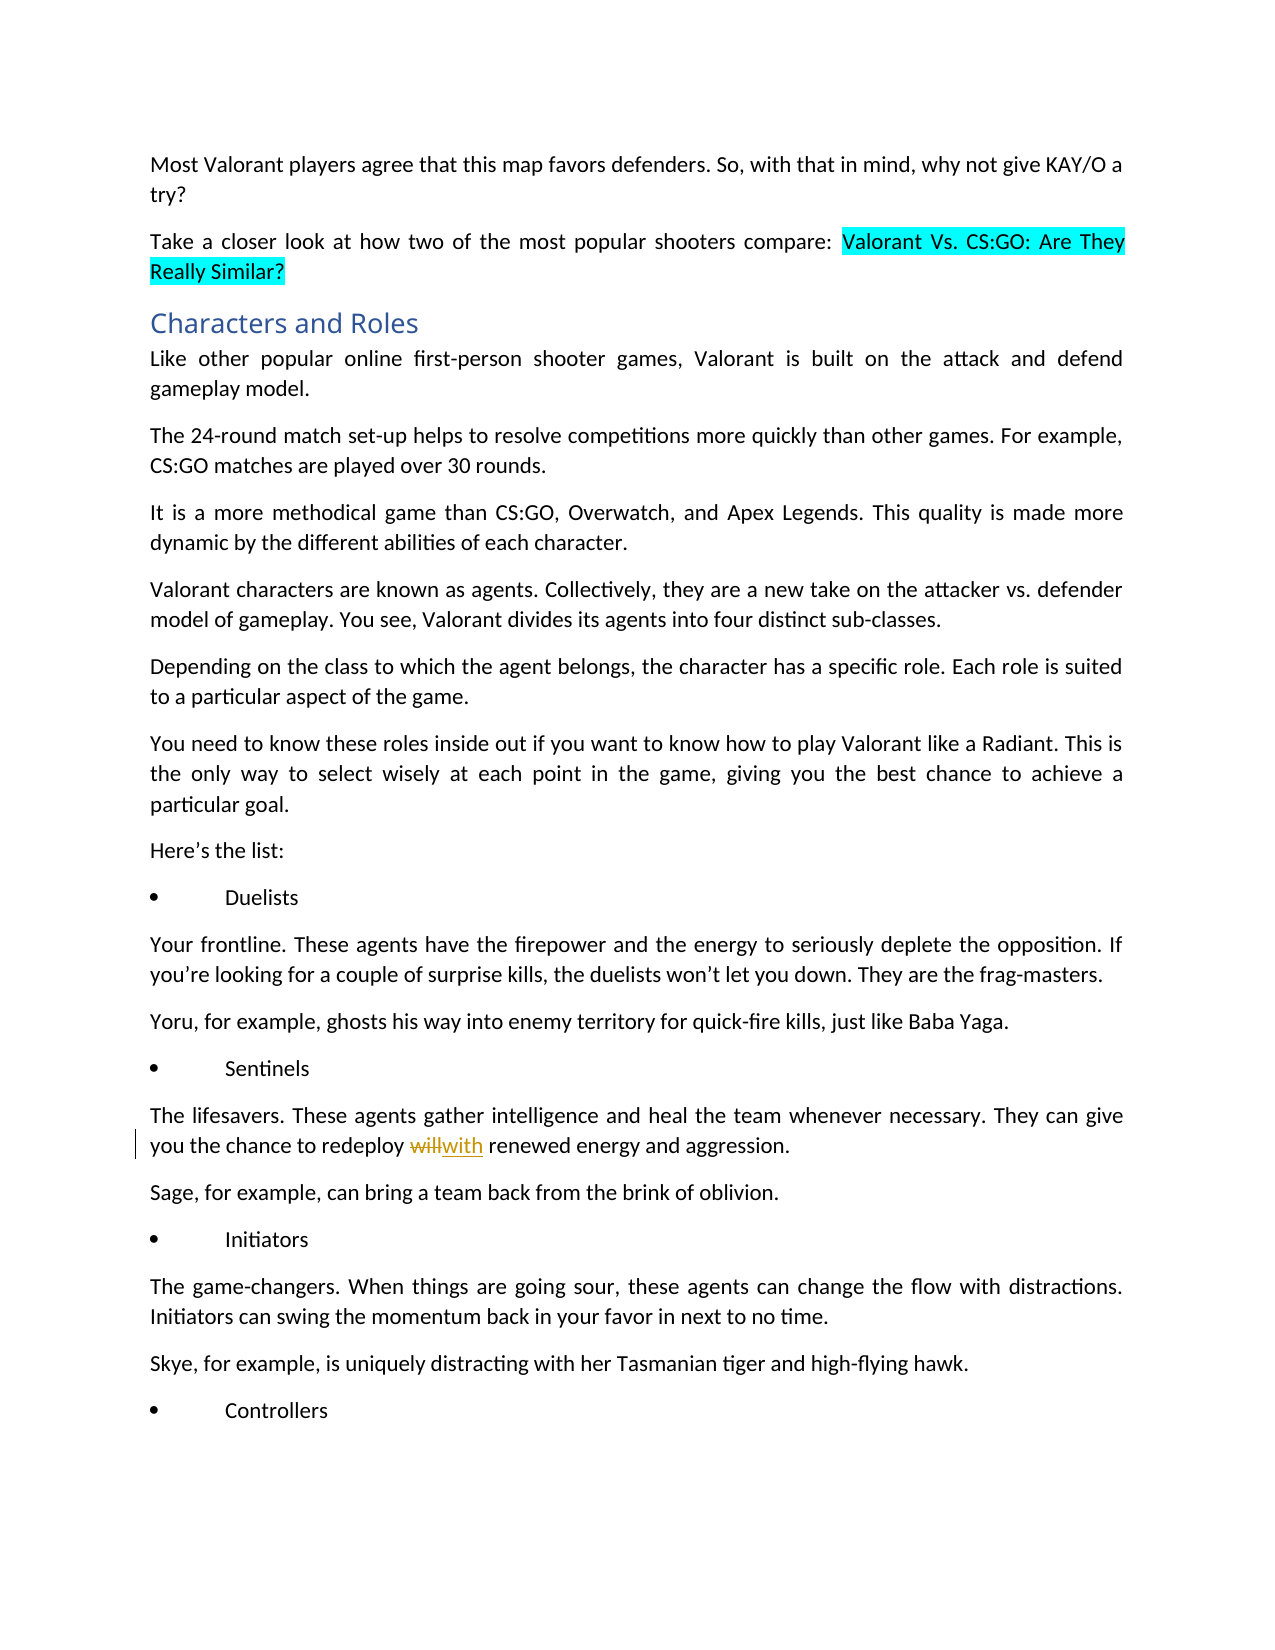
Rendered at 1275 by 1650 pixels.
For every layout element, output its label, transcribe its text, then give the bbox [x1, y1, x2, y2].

text You need to know these roles inside out if you want to know how to play Valorant like a Radiant. This is the only way to select wisely at each point in the game, giving you the best chance to achieve a particular goal. [150, 729, 1125, 818]
text Most Valorant players agree that this map favors defenders. So, with that in mind, why not give KAY/O a try? [150, 150, 1125, 208]
list Controllers [150, 1396, 1125, 1424]
text Valorant characters are known as agents. Collectively, they are a new take on the attacker vs. defender model of gameplay. You see, Valorant divides its agents into four distinct sub-classes. [150, 575, 1125, 633]
text It is a more methodical game than CS:GO, Overwatch, and Apex Legends. This quality is made more dynamic by the different abilities of each character. [150, 498, 1125, 556]
text Skye, for example, is uniquely distracting with her Tasmanian tiger and high-flying hawk. [150, 1349, 1125, 1377]
text Here’s the list: [150, 837, 1125, 865]
text The lifesavers. These agents gather intelligence and heal the team whenever necessary. They can give you the chance to redeploy renewed energy and aggression. [150, 1101, 1125, 1159]
list Initiators [150, 1225, 1125, 1253]
text Sage, for example, can bring a team back from the brink of oblivion. [150, 1178, 1125, 1206]
subtitle Characters and Roles [150, 304, 1125, 341]
list Sentinels [150, 1054, 1125, 1082]
text The 24-round match set-up helps to resolve competitions more quickly than other games. For example, CS:GO matches are played over 30 rounds. [150, 421, 1125, 479]
text Yoru, for example, ghosts his way into enemy territory for quick-fire kills, just like Baba Yaga. [150, 1007, 1125, 1036]
text Take a closer look at how two of the most popular shooters compare: Valorant Vs. CS:GO: Are They Really Similar? [150, 227, 1125, 285]
text Your frontline. These agents have the firepower and the energy to seriously deplete the opposition. If you’re looking for a couple of surprise kills, the duelists won’t let you down. They are the frag-masters. [150, 930, 1125, 989]
text Depending on the class to which the agent belongs, the character has a specific role. Each role is suited to a particular aspect of the game. [150, 652, 1125, 711]
text Like other popular online first-person shooter games, Valorant is built on the attack and defend gameplay model. [150, 344, 1125, 402]
text The game-changers. When things are going sour, these agents can change the flow with distractions. Initiators can swing the momentum back in your favor in next to no time. [150, 1272, 1125, 1330]
list Duelists [150, 883, 1125, 912]
